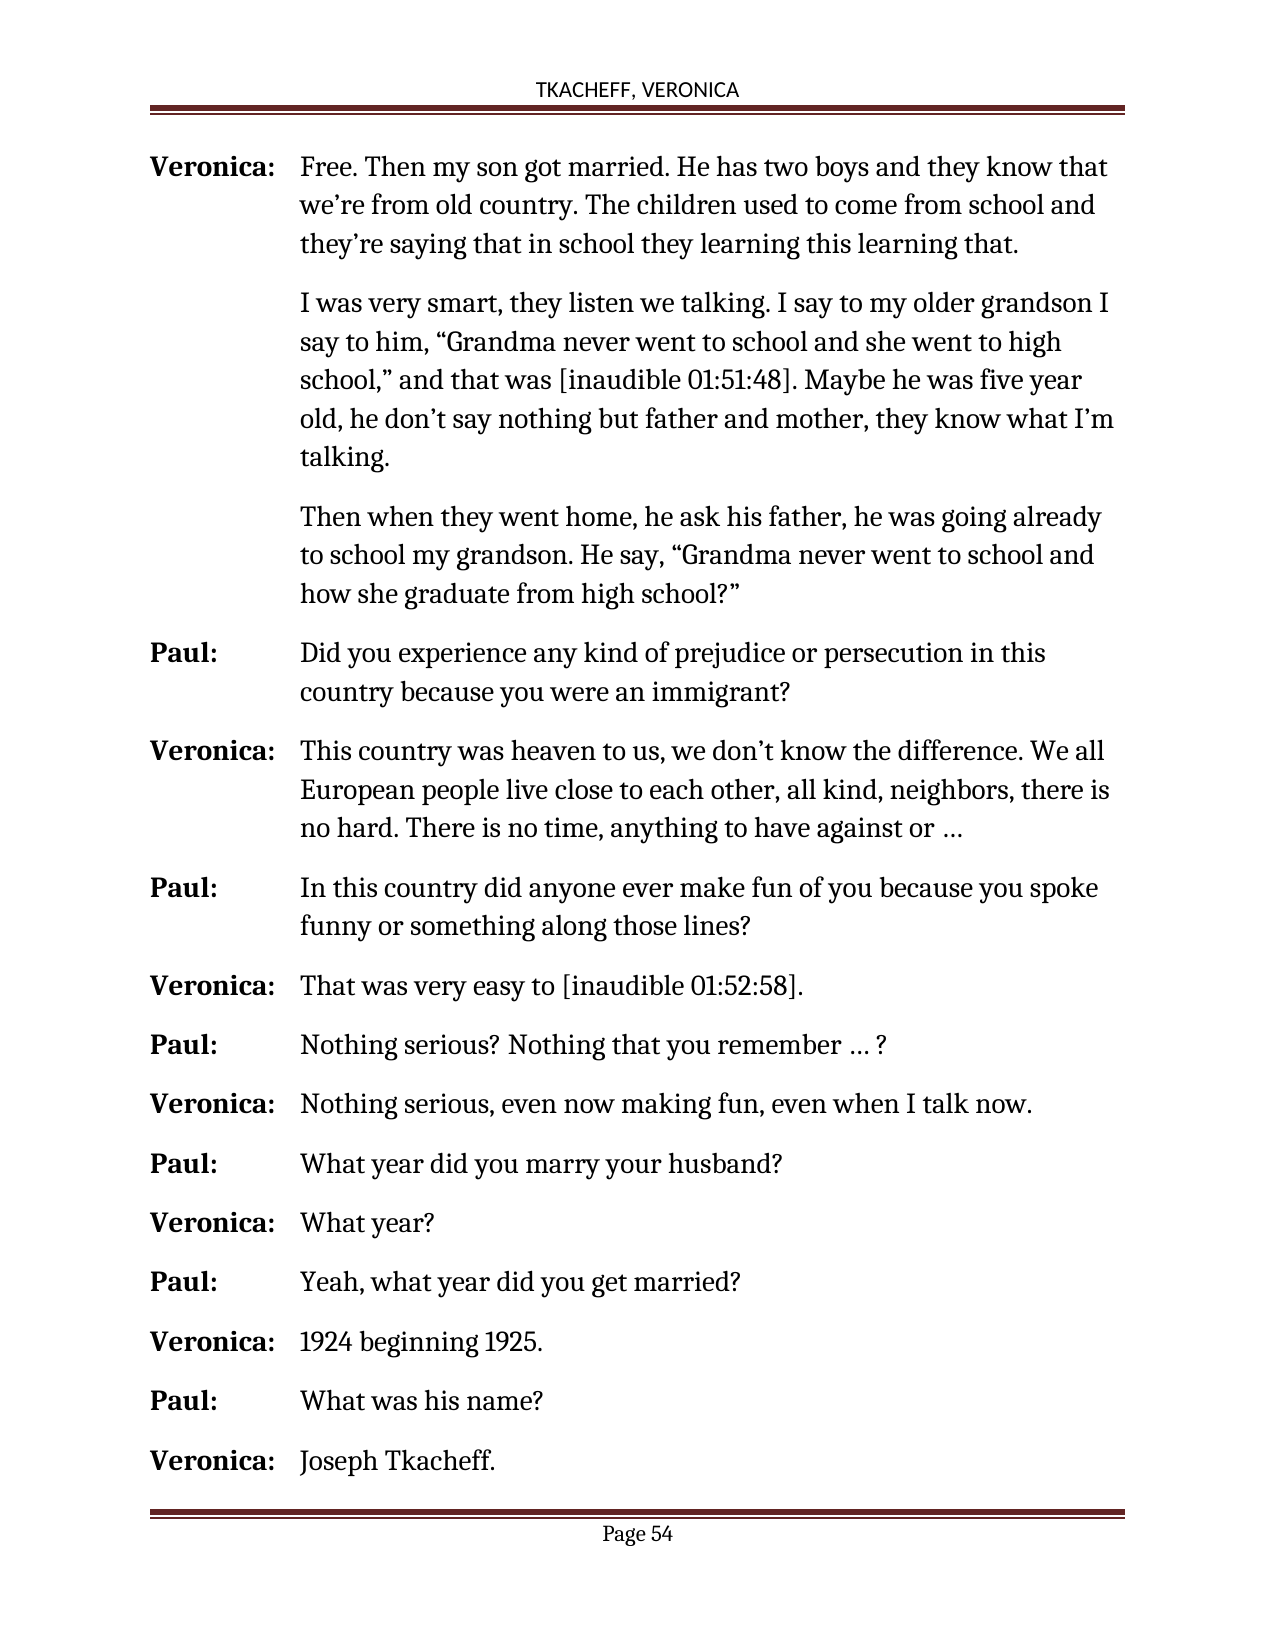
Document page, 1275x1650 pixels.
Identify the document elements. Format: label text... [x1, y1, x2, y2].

text Veronica: 1924 beginning 1925. [150, 1325, 1125, 1358]
text Veronica: This country was heaven to us, we don’t know the difference. We all European people live close to each other, all kind, neighbors, there is no hard. There is no time, anything to have against or … [150, 734, 1125, 845]
text I was very smart, they listen we talking. I say to my older grandson I say to him, “Grandma never went to school and she went to high school,” and that was [inaudible 01:51:48]. Maybe he was five year old, he don’t say nothing but father and mother, they know what I’m talking. [300, 286, 1125, 474]
text Veronica: That was very easy to [inaudible 01:52:58]. [150, 969, 1125, 1002]
text Veronica: Free. Then my son got married. He has two boys and they know that we’re from old country. The children used to come from school and they’re saying that in school they learning this learning that. [150, 150, 1125, 261]
text Then when they went home, he ask his father, he was going already to school my grandson. He say, “Grandma never went to school and how she graduate from high school?” [300, 500, 1125, 611]
text Veronica: Nothing serious, even now making fun, even when I talk now. [150, 1087, 1125, 1121]
text Paul: Did you experience any kind of prejudice or persecution in this country because you were an immigrant? [150, 636, 1125, 708]
text Veronica: What year? [150, 1206, 1125, 1240]
text Paul: In this country did anyone ever make fun of you because you spoke funny or something along those lines? [150, 871, 1125, 943]
text Paul: Yeah, what year did you get married? [150, 1266, 1125, 1299]
text Paul: What was his name? [150, 1384, 1125, 1418]
text Veronica: Joseph Tkacheff. [150, 1444, 1125, 1477]
text Paul: Nothing serious? Nothing that you remember … ? [150, 1028, 1125, 1062]
text Paul: What year did you marry your husband? [150, 1147, 1125, 1180]
